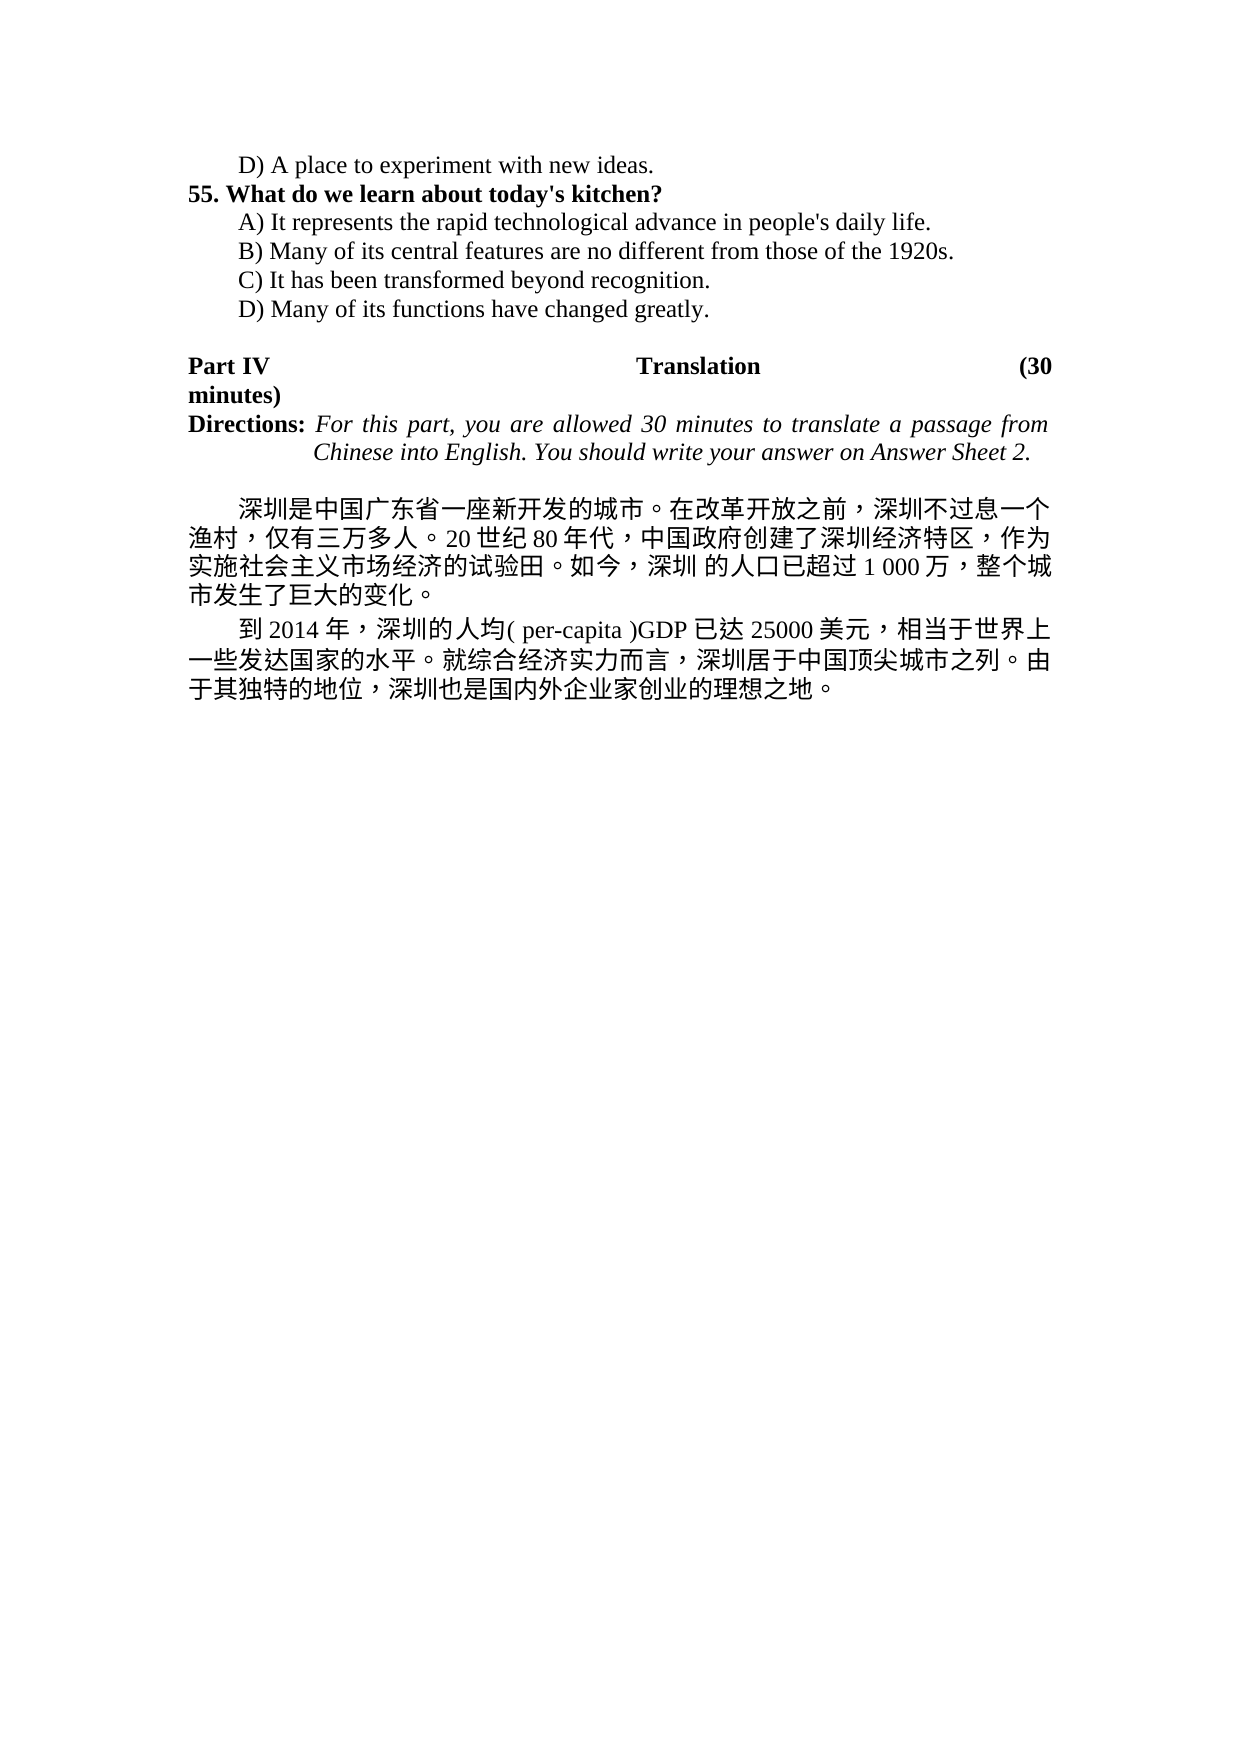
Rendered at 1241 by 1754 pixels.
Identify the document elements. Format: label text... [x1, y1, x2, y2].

list A place to experiment with new ideas. [188, 150, 1052, 179]
list What do we learn about today's kitchen? [188, 179, 1052, 207]
text Directions: For this part, you are allowed 30 minutes to translate a passage from Chinese into English. You should write your answer on Answer Sheet 2. [188, 409, 1052, 466]
text Part IV Translation (30 minutes) [188, 351, 1052, 409]
list It has been transformed beyond recognition. [188, 265, 1052, 294]
list Many of its central features are no different from those of the 1920s. [188, 236, 1052, 265]
text 深圳是中国广东省一座新开发的城市。在改革开放之前，深圳不过息一个渔村，仅有三万多人。20世纪80年代，中国政府创建了深圳经济特区，作为实施社会主义市场经济的试验田。如今，深圳 的人口已超过1 000万，整个城市发生了巨大的变化。 [188, 495, 1052, 610]
text 到2014年，深圳的人均( per-capita )GDP已达25000美元，相当于世界上一些发达国家的水平。就综合经济实力而言，深圳居于中国顶尖城市之列。由于其独特的地位，深圳也是国内外企业家创业的理想之地。 [188, 610, 1052, 704]
list It represents the rapid technological advance in people's daily life. [188, 207, 1052, 236]
list Many of its functions have changed greatly. [188, 294, 1052, 322]
